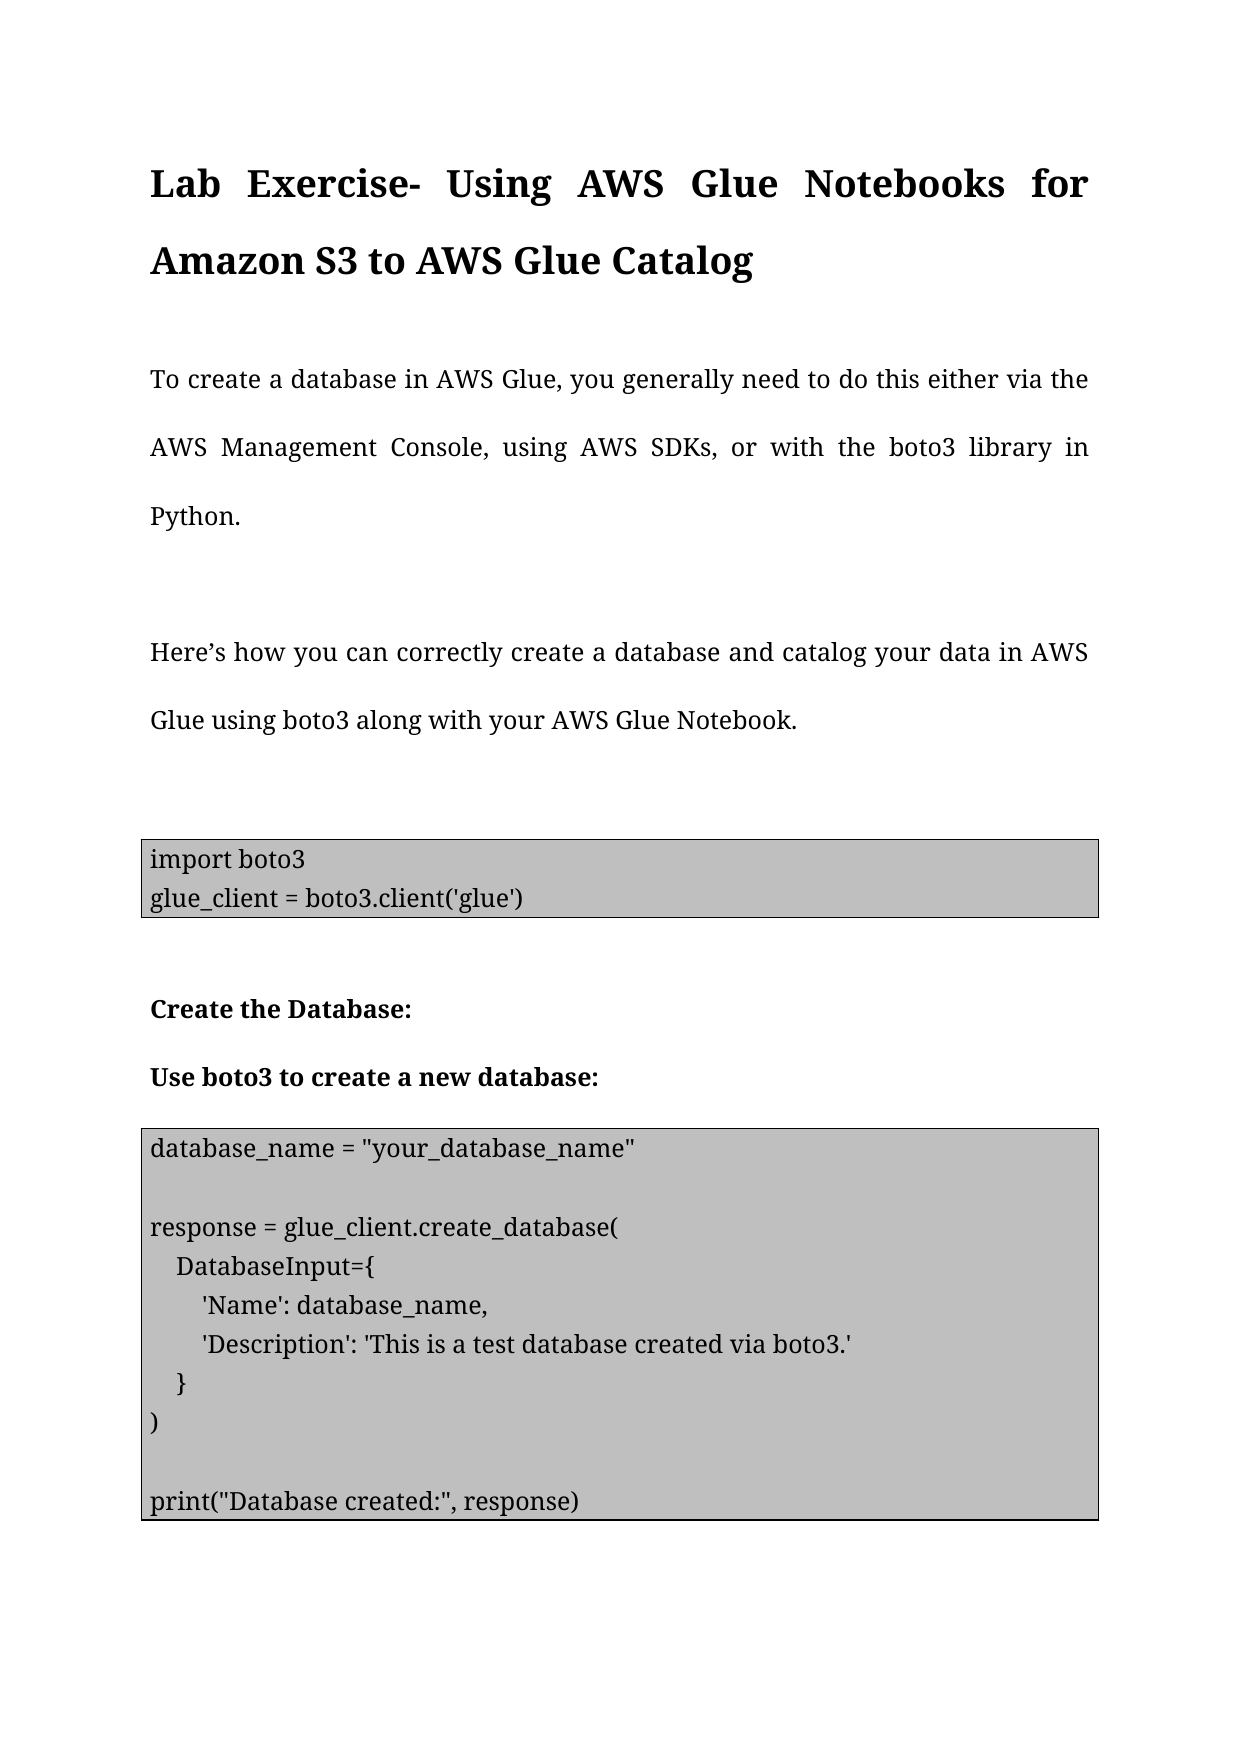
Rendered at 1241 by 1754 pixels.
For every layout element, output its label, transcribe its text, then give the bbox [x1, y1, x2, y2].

text import boto3 [142, 840, 1098, 876]
text ) [142, 1402, 1098, 1439]
text Here’s how you can correctly create a database and catalog your data in AWS Glue using boto3 along with your AWS Glue Notebook. [150, 634, 1090, 737]
text } [142, 1363, 1098, 1400]
text glue_client = boto3.client('glue') [142, 878, 1098, 917]
text Use boto3 to create a new database: [150, 1060, 1090, 1094]
text To create a database in AWS Glue, you generally need to do this either via the AWS Management Console, using AWS SDKs, or with the boto3 library in Python. [150, 362, 1090, 532]
text print("Database created:", response) [142, 1480, 1098, 1519]
text response = glue_client.create_database( [142, 1206, 1098, 1243]
text 'Name': database_name, [142, 1284, 1098, 1322]
text 'Description': 'This is a test database created via boto3.' [142, 1324, 1098, 1361]
text database_name = "your_database_name" [142, 1129, 1098, 1165]
text Lab Exercise- Using AWS Glue Notebooks for Amazon S3 to AWS Glue Catalog [150, 158, 1090, 285]
text DatabaseInput={ [142, 1245, 1098, 1282]
text Create the Database: [150, 992, 1090, 1026]
